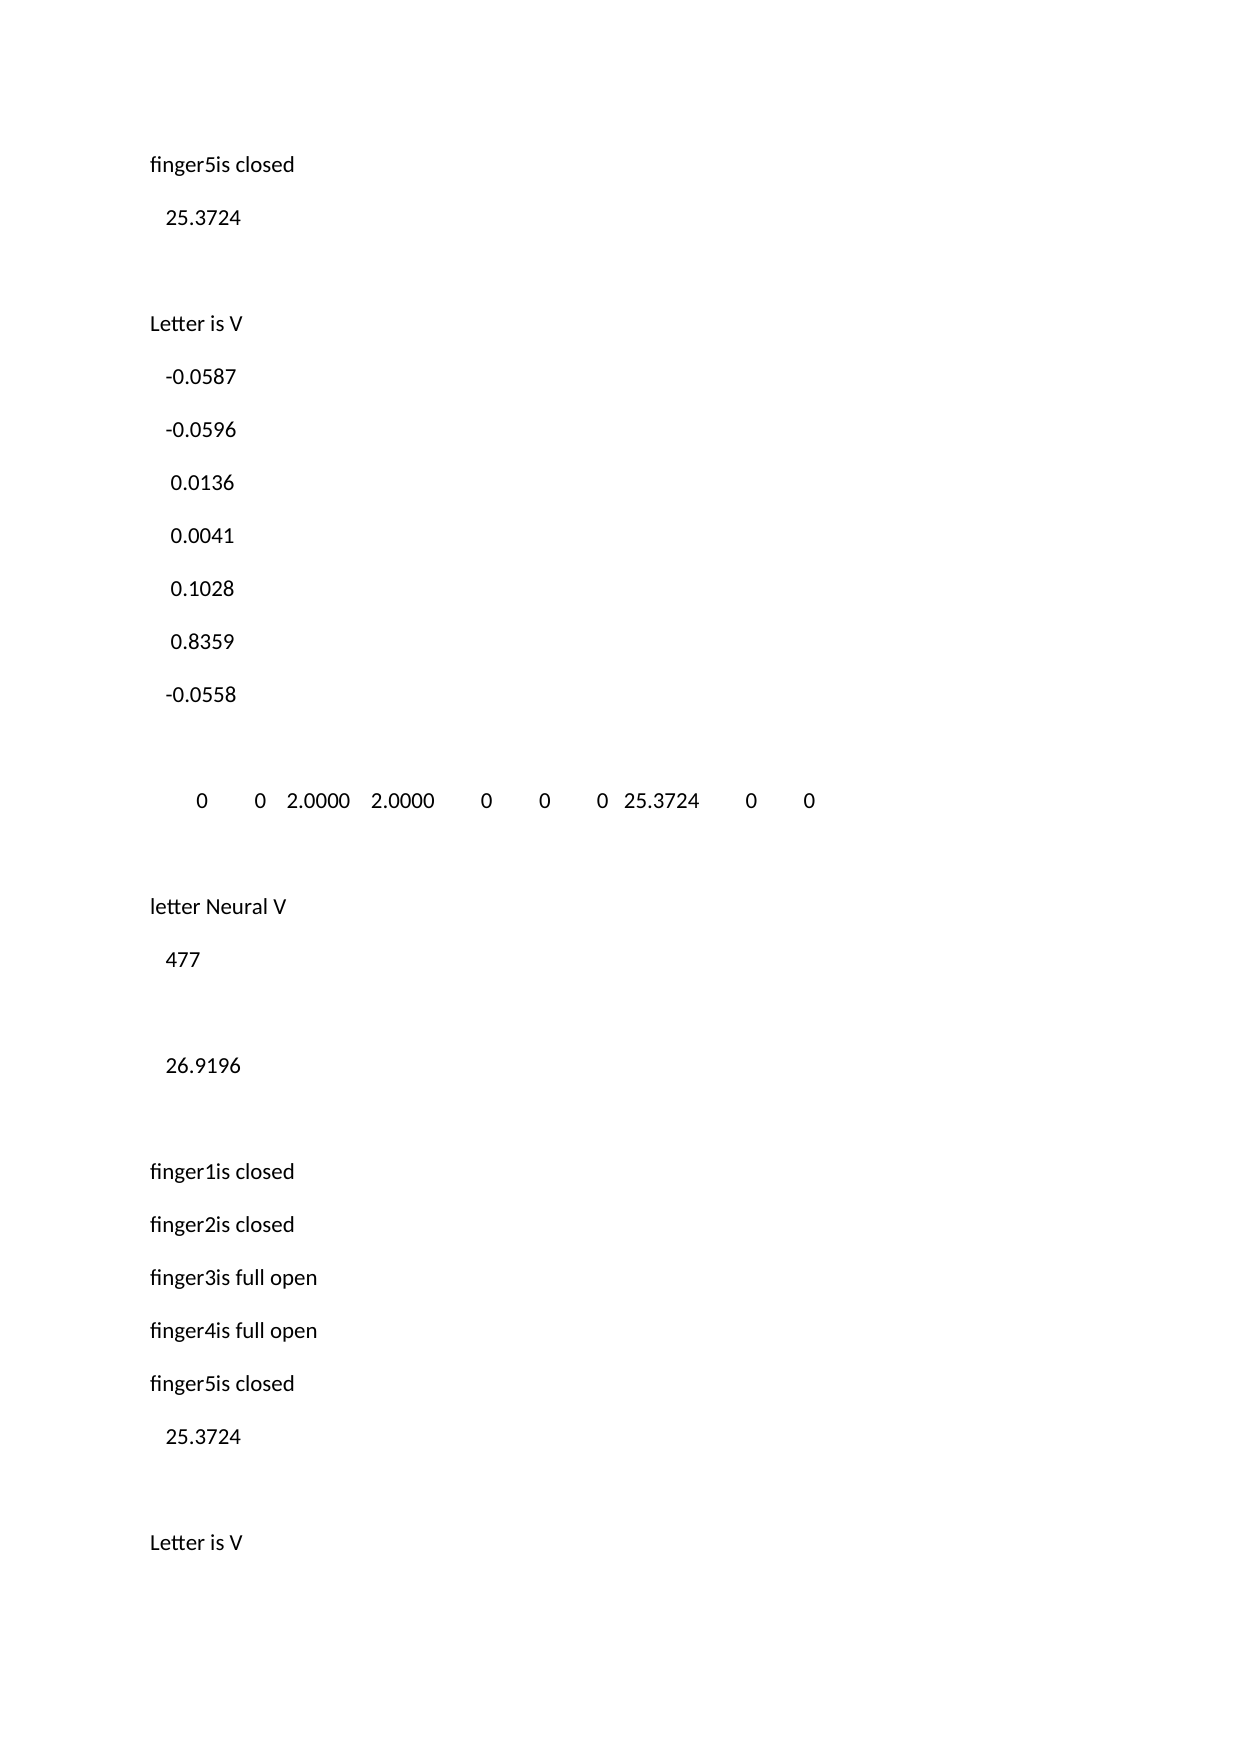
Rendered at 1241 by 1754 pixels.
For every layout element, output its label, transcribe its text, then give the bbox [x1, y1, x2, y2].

text 0.8359 [150, 627, 1090, 655]
text -0.0596 [150, 415, 1090, 443]
text -0.0587 [150, 362, 1090, 390]
text 25.3724 [150, 1422, 1090, 1451]
text 0.1028 [150, 574, 1090, 602]
text -0.0558 [150, 680, 1090, 708]
text finger3is full open [150, 1263, 1090, 1291]
text finger5is closed [150, 150, 1090, 178]
text Letter is V [150, 1528, 1090, 1557]
text letter Neural V [150, 892, 1090, 920]
text finger5is closed [150, 1369, 1090, 1397]
text 26.9196 [150, 1051, 1090, 1079]
text finger4is full open [150, 1316, 1090, 1344]
text 0.0136 [150, 468, 1090, 496]
text finger1is closed [150, 1157, 1090, 1185]
text Letter is V [150, 309, 1090, 337]
text finger2is closed [150, 1210, 1090, 1238]
text 477 [150, 945, 1090, 973]
text 25.3724 [150, 203, 1090, 231]
text 0.0041 [150, 521, 1090, 549]
text 0 0 2.0000 2.0000 0 0 0 25.3724 0 0 [150, 786, 1090, 814]
